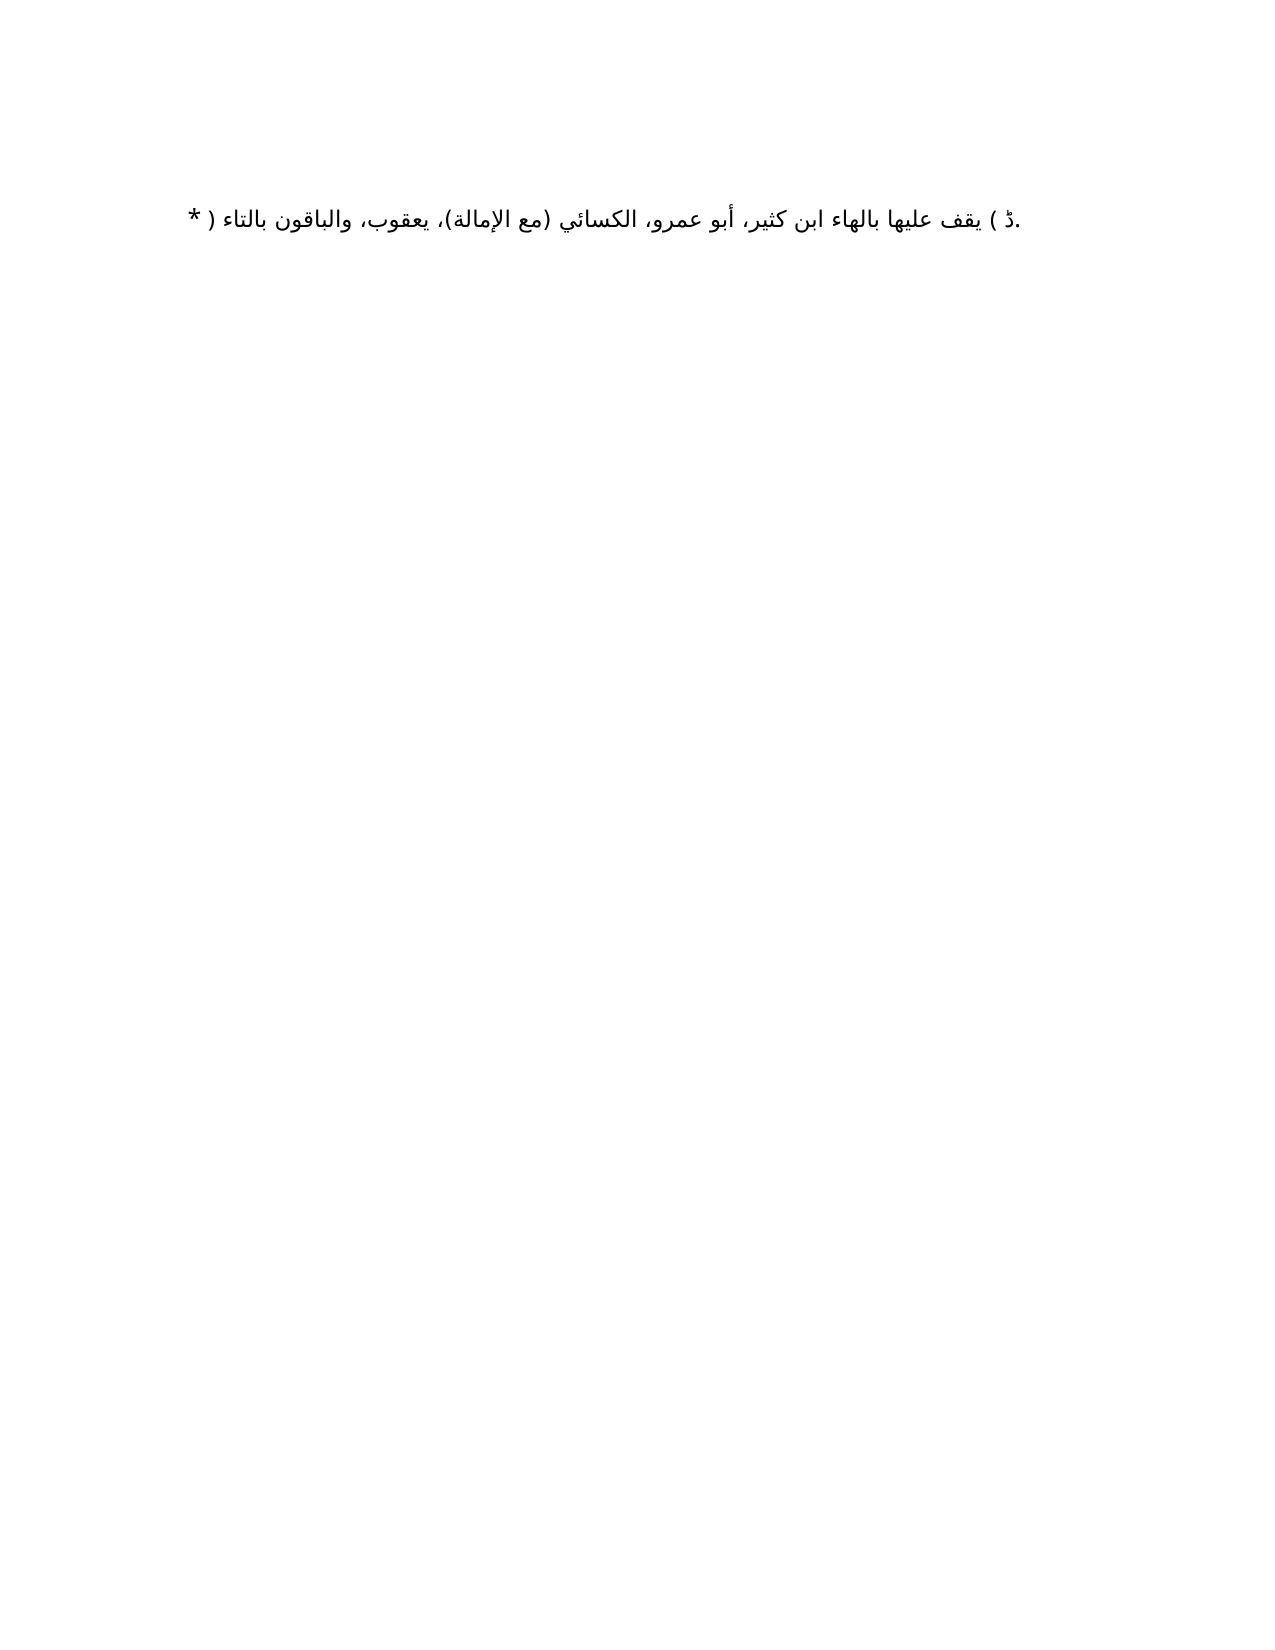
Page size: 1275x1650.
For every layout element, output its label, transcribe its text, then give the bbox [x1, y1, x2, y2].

text * ﴿ ﮈ ﴾ يقف عليها بالهاء ابن كثير، أبو عمرو، الكسائي (مع الإمالة)، يعقوب، والباقون بالتاء. [187, 201, 1087, 235]
